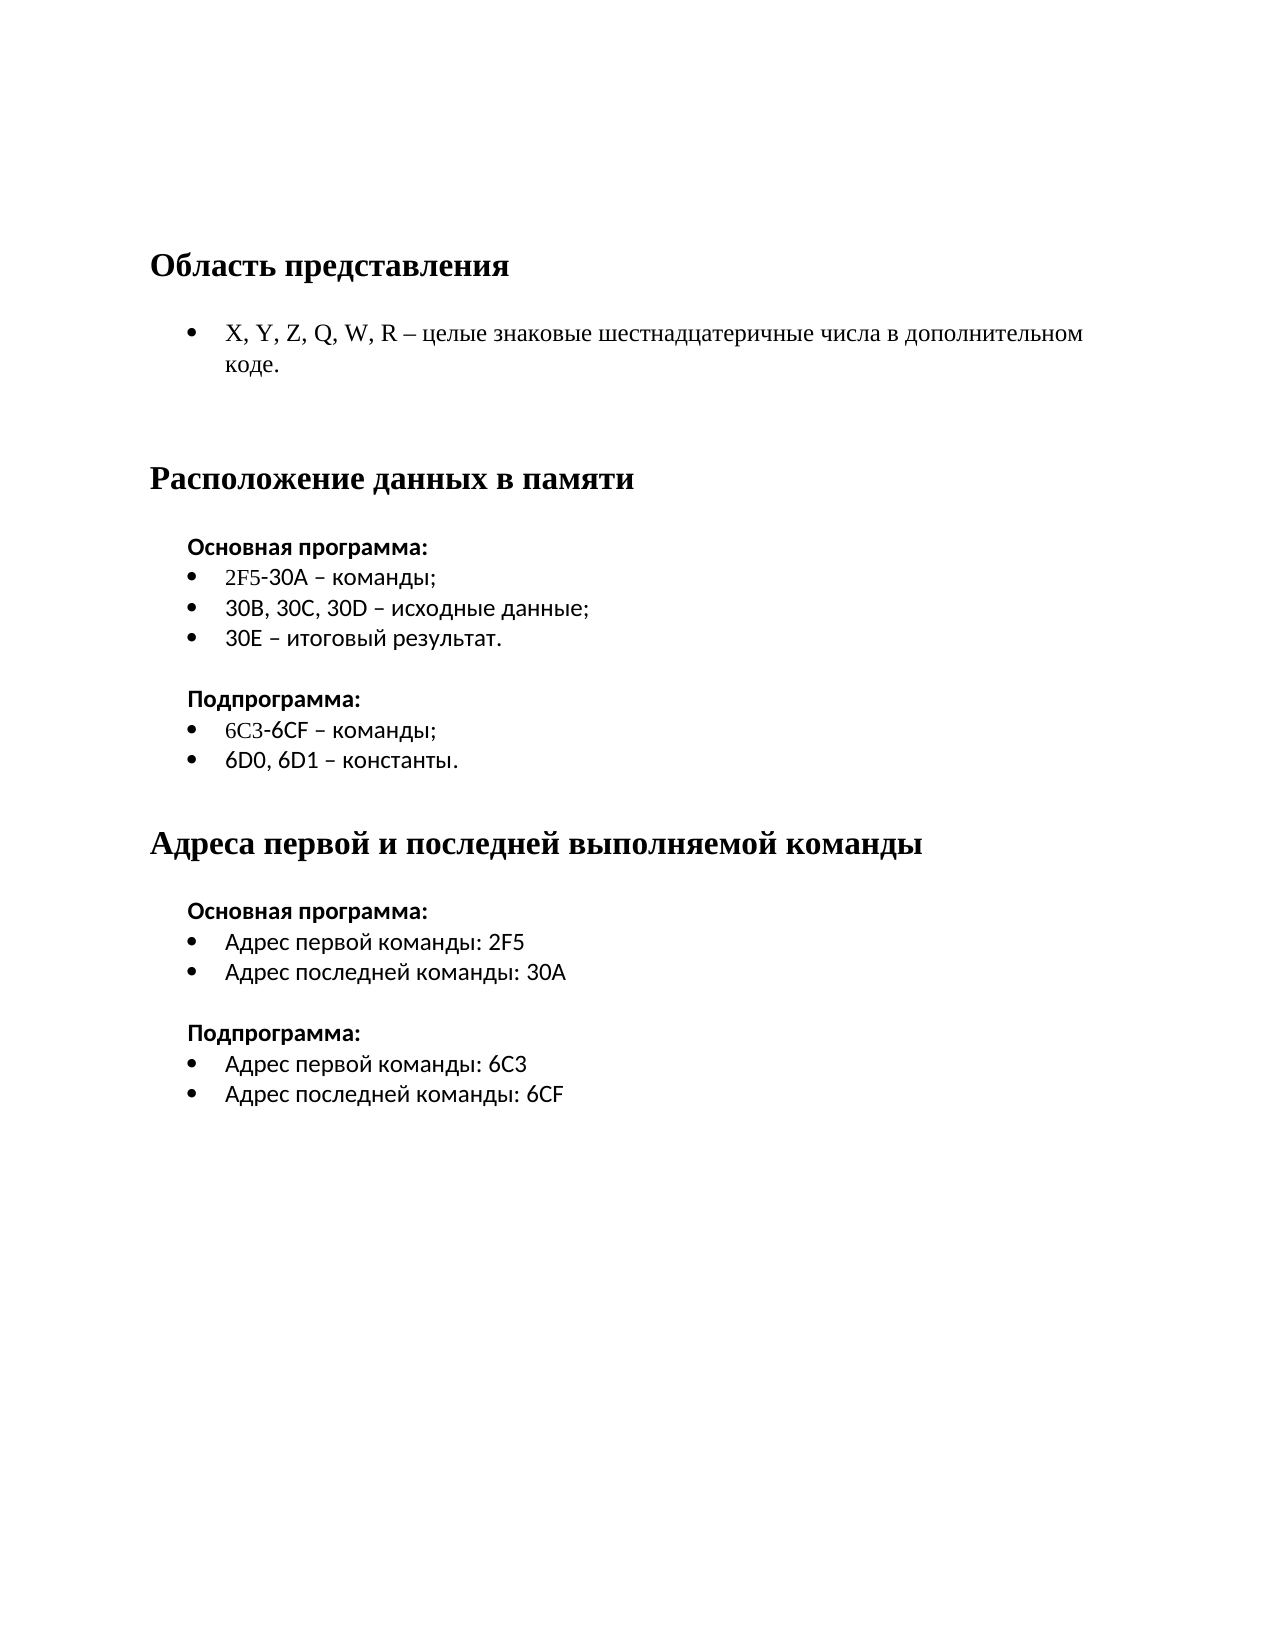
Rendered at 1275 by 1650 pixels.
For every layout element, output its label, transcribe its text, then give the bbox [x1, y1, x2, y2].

list Адрес первой команды: 6C3 [187, 1048, 1125, 1078]
list 30B, 30C, 30D – исходные данные; [187, 592, 1125, 623]
list 2F5-30A – команды; [187, 562, 1125, 592]
text Адреса первой и последней выполняемой команды [149, 823, 1125, 861]
list X, Y, Z, Q, W, R – целые знаковые шестнадцатеричные числа в дополнительном коде. [187, 318, 1125, 378]
list 6D0, 6D1 – константы. [187, 745, 1125, 775]
list Адрес последней команды: 6CF [187, 1078, 1125, 1109]
list Адрес последней команды: 30A [187, 956, 1125, 987]
text Основная программа: [150, 895, 1125, 926]
text Подпрограмма: [150, 684, 1125, 714]
list 30E – итоговый результат. [187, 623, 1125, 653]
text Подпрограмма: [187, 1017, 1125, 1048]
text Область представления [149, 245, 1125, 284]
text Расположение данных в памяти [149, 459, 1125, 497]
list 6C3-6CF – команды; [187, 714, 1125, 745]
text Основная программа: [150, 531, 1125, 562]
list Адрес первой команды: 2F5 [187, 926, 1125, 956]
